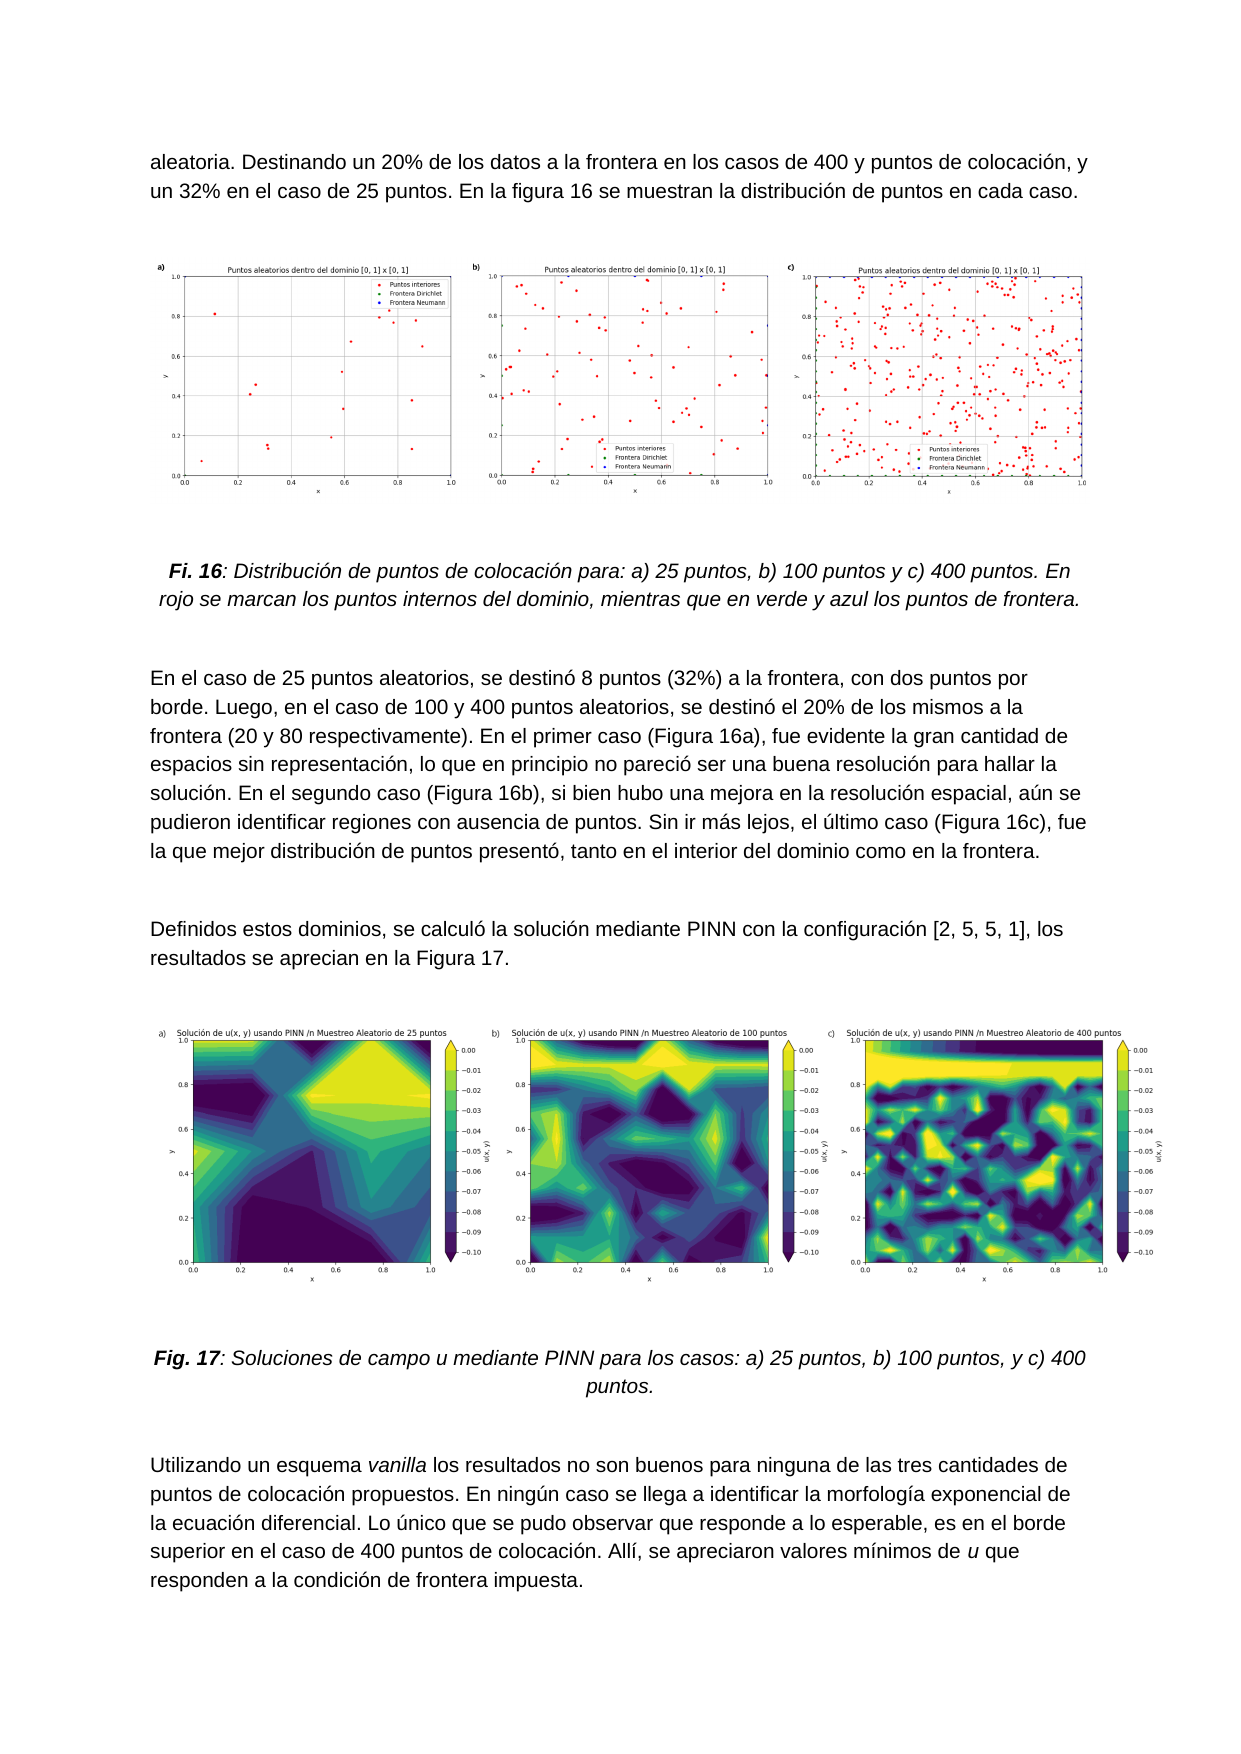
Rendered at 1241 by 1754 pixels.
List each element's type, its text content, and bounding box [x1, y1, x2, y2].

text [150, 150, 1090, 203]
picture [150, 1024, 1175, 1291]
picture [150, 257, 1091, 504]
text Definidos estos dominios, se calculó la solución mediante PINN con la configuración [2, 5, 5, 1], los resultados se aprecian en la Figura 17. [150, 917, 1090, 970]
text Fig. 17: Soluciones de campo u mediante PINN para los casos: a) 25 puntos, b) 100 puntos, y c) 400 puntos. [150, 1346, 1090, 1398]
text Fi. 16: Distribución de puntos de colocación para: a) 25 puntos, b) 100 puntos y c) 400 puntos. En rojo se marcan los puntos internos del dominio, mientras que en verde y azul los puntos de frontera. [150, 558, 1090, 611]
text En el caso de 25 puntos aleatorios, se destinó 8 puntos (32%) a la frontera, con dos puntos por borde. Luego, en el caso de 100 y 400 puntos aleatorios, se destinó el 20% de los mismos a la frontera (20 y 80 respectivamente). En el primer caso (Figura 16a), fue evidente la gran cantidad de espacios sin representación, lo que en principio no pareció ser una buena resolución para hallar la solución. En el segundo caso (Figura 16b), si bien hubo una mejora en la resolución espacial, aún se pudieron identificar regiones con ausencia de puntos. Sin ir más lejos, el último caso (Figura 16c), fue la que mejor distribución de puntos presentó, tanto en el interior del dominio como en la frontera. [150, 666, 1090, 862]
text Utilizando un esquema vanilla los resultados no son buenos para ninguna de las tres cantidades de puntos de colocación propuestos. En ningún caso se llega a identificar la morfología exponencial de la ecuación diferencial. Lo único que se pudo observar que responde a lo esperable, es en el borde superior en el caso de 400 puntos de colocación. Allí, se apreciaron valores mínimos de u que responden a la condición de frontera impuesta. [150, 1453, 1090, 1592]
